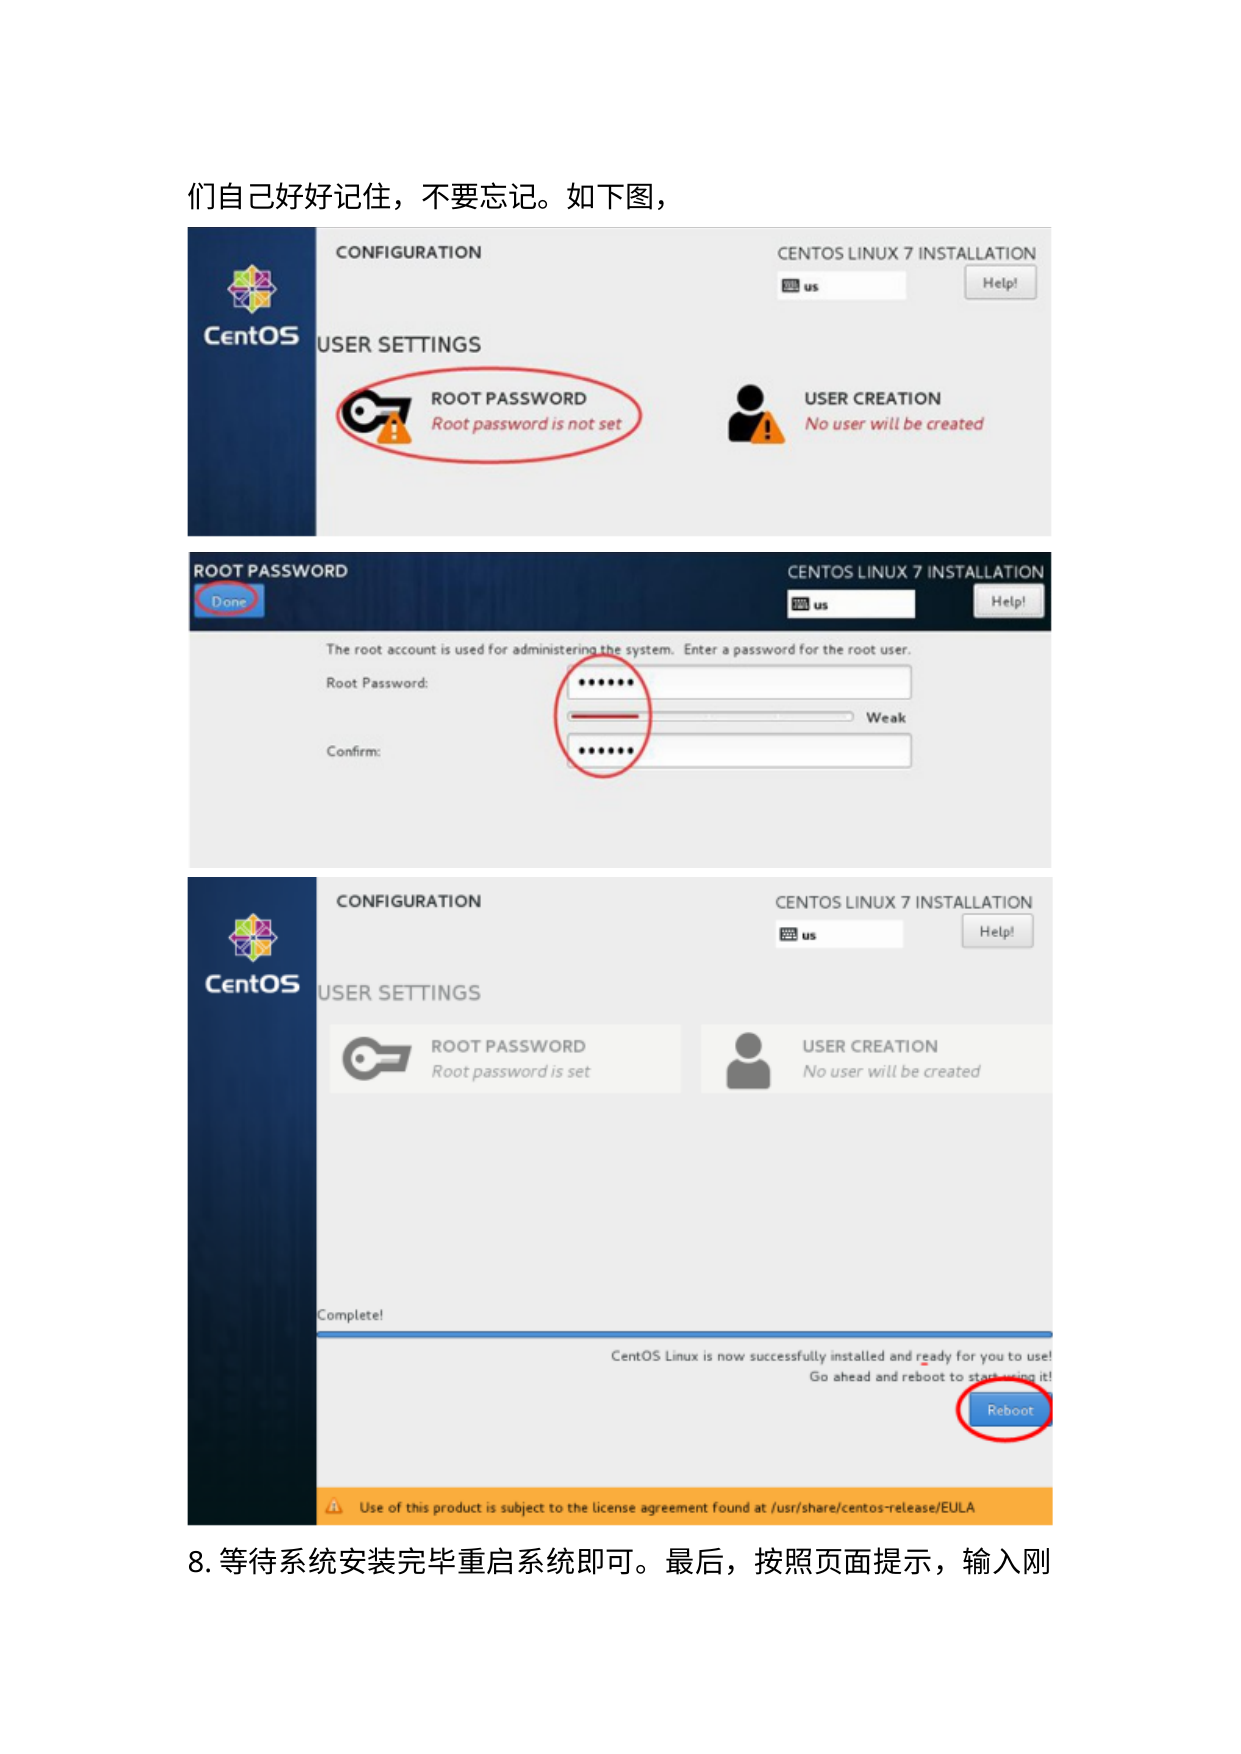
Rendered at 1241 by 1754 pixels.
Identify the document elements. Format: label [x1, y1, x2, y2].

text [187, 162, 1053, 227]
picture [187, 227, 1053, 538]
picture [187, 877, 1053, 1527]
picture [187, 552, 1053, 868]
text [187, 1527, 1053, 1592]
